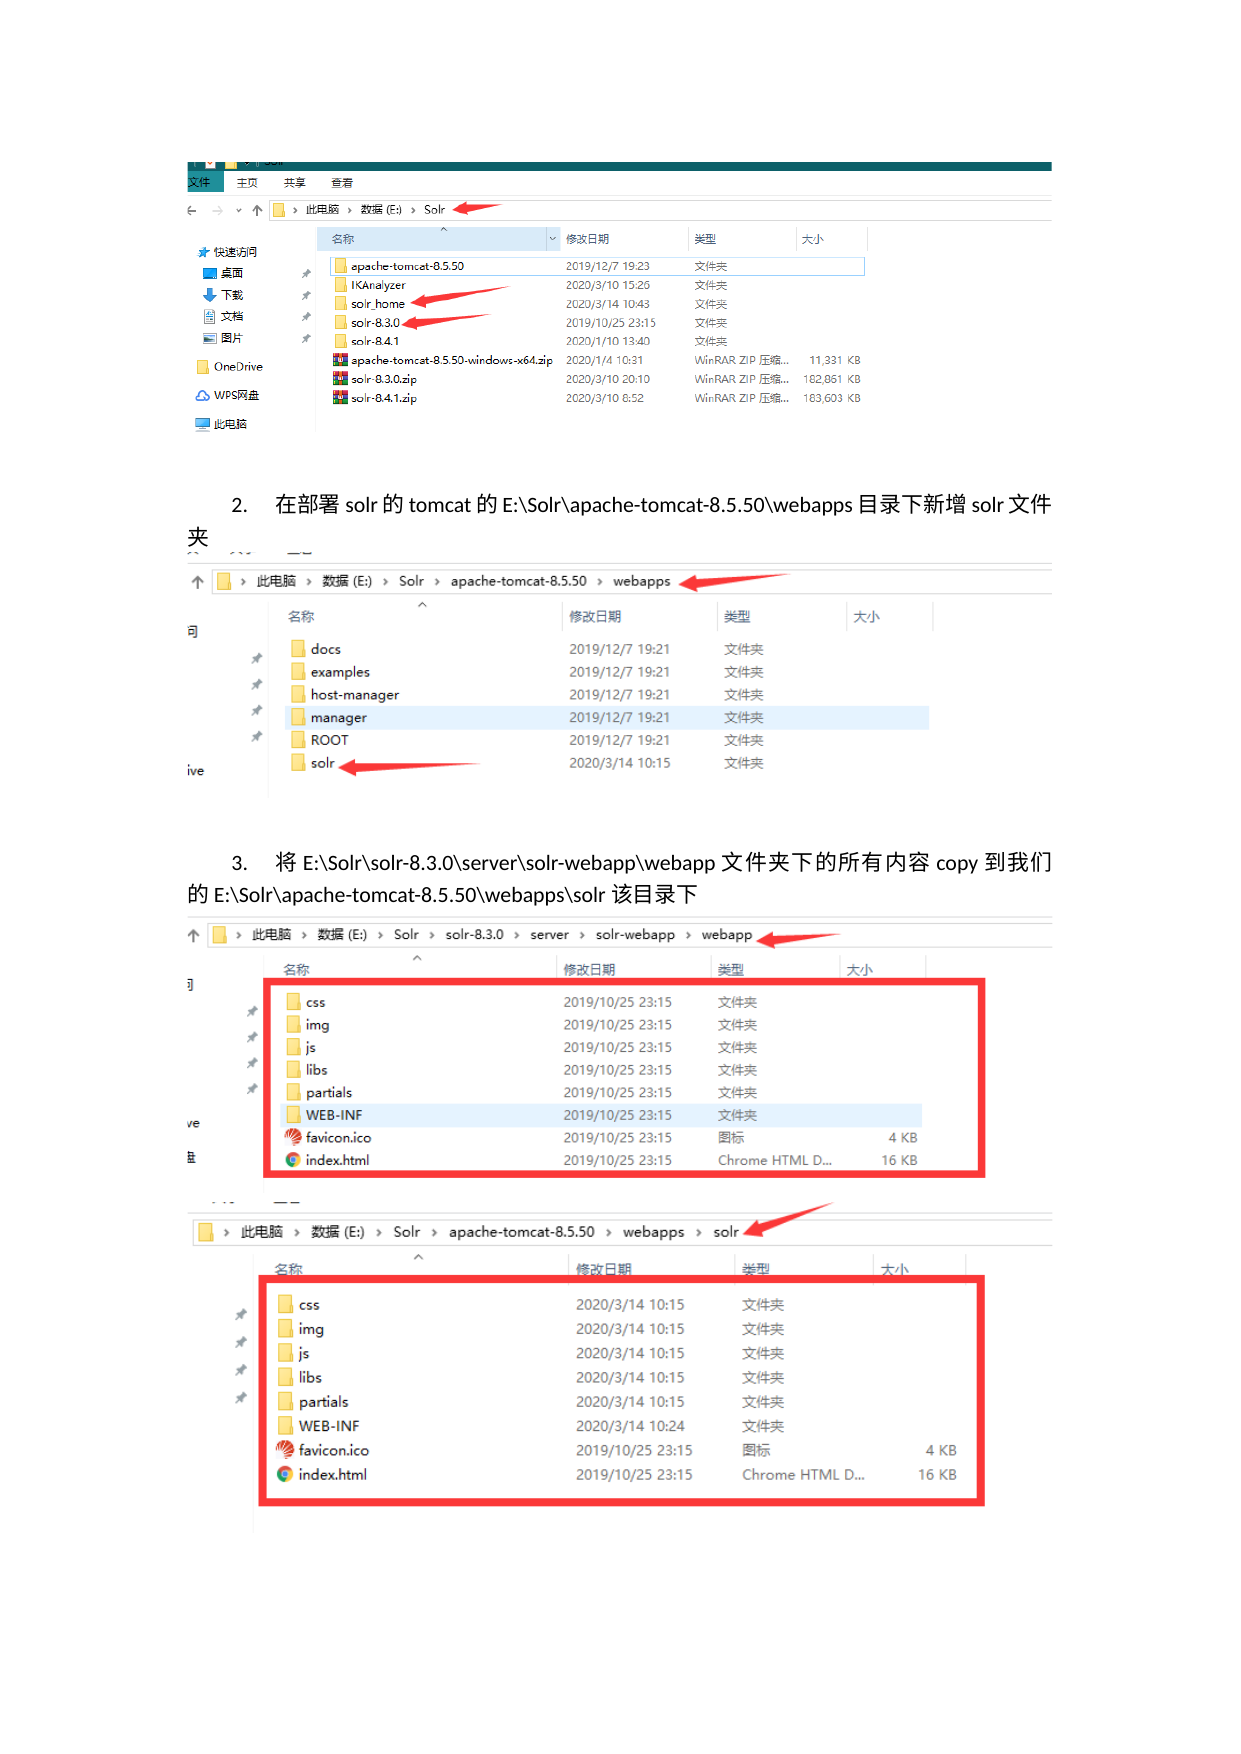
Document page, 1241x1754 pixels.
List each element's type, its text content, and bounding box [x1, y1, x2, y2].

picture [187, 909, 1053, 1193]
list 将E:\Solr\solr-8.3.0\server\solr-webapp\webapp文件夹下的所有内容copy到我们的E:\Solr\apache-tomcat-8.5.50\webapps\solr 该目录下 [187, 844, 1053, 909]
picture [187, 162, 1052, 432]
picture [187, 552, 1052, 798]
picture [187, 1202, 1053, 1533]
list 在部署solr的tomcat的E:\Solr\apache-tomcat-8.5.50\webapps目录下新增solr文件夹 [187, 487, 1053, 552]
